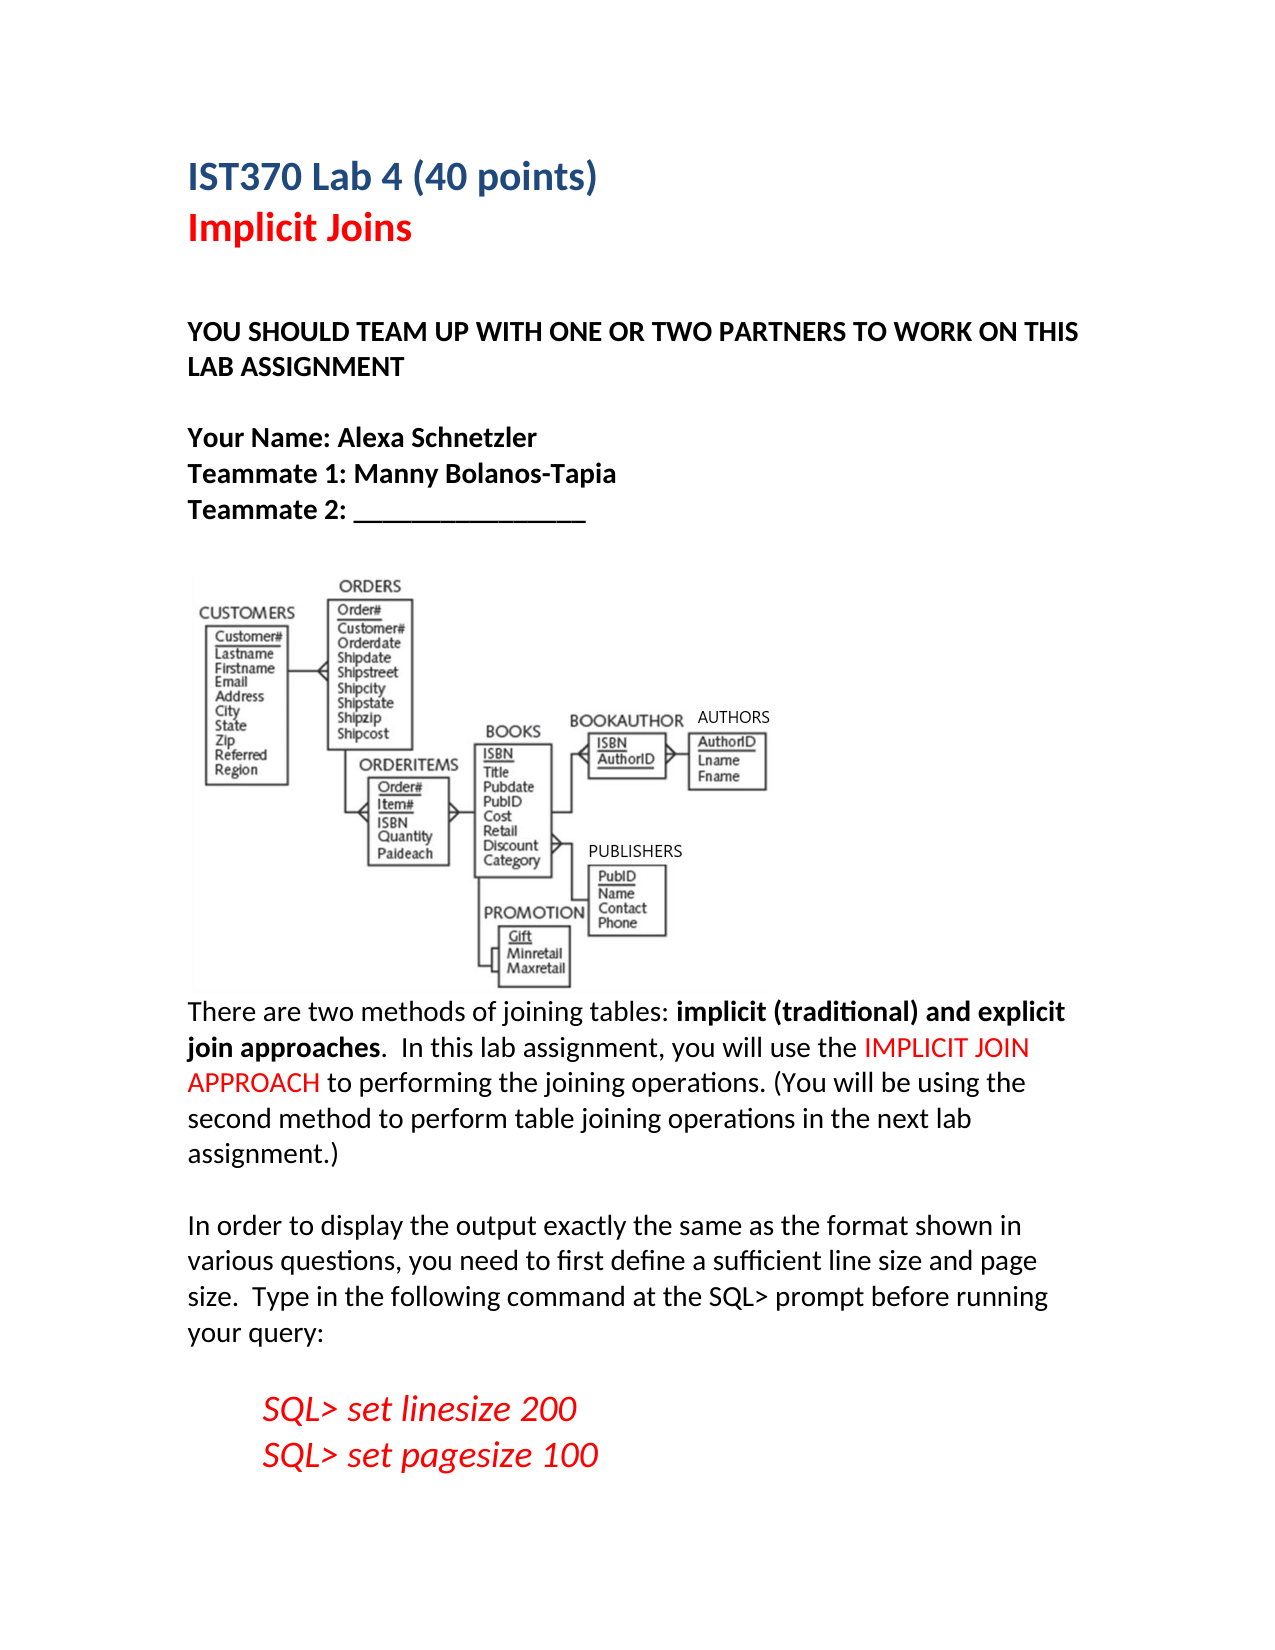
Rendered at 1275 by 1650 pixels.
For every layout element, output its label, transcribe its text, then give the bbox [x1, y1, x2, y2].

text YOU SHOULD TEAM UP WITH ONE OR TWO PARTNERS TO WORK ON THIS LAB ASSIGNMENT [187, 313, 1087, 384]
text IST370 Lab 4 (40 points) [187, 150, 1087, 201]
text Teammate 2: ________________ [187, 491, 1087, 526]
text In order to display the output exactly the same as the format shown in various questions, you need to first define a sufficient line size and page size. Type in the following command at the SQL> prompt before running your query: [187, 1207, 1087, 1349]
picture [187, 577, 779, 993]
text There are two methods of joining tables: implicit (traditional) and explicit join approaches. In this lab assignment, you will use the implicit join approach to performing the joining operations. (You will be using the second method to perform table joining operations in the next lab assignment.) [187, 993, 1087, 1171]
text Your Name: Alexa Schnetzler [187, 419, 1087, 455]
text SQL> set pagesize 100 [262, 1431, 1087, 1477]
text Teammate 1: Manny Bolanos-Tapia [187, 455, 1087, 491]
text Implicit Joins [187, 201, 1087, 252]
text SQL> set linesize 200 [262, 1385, 1087, 1431]
